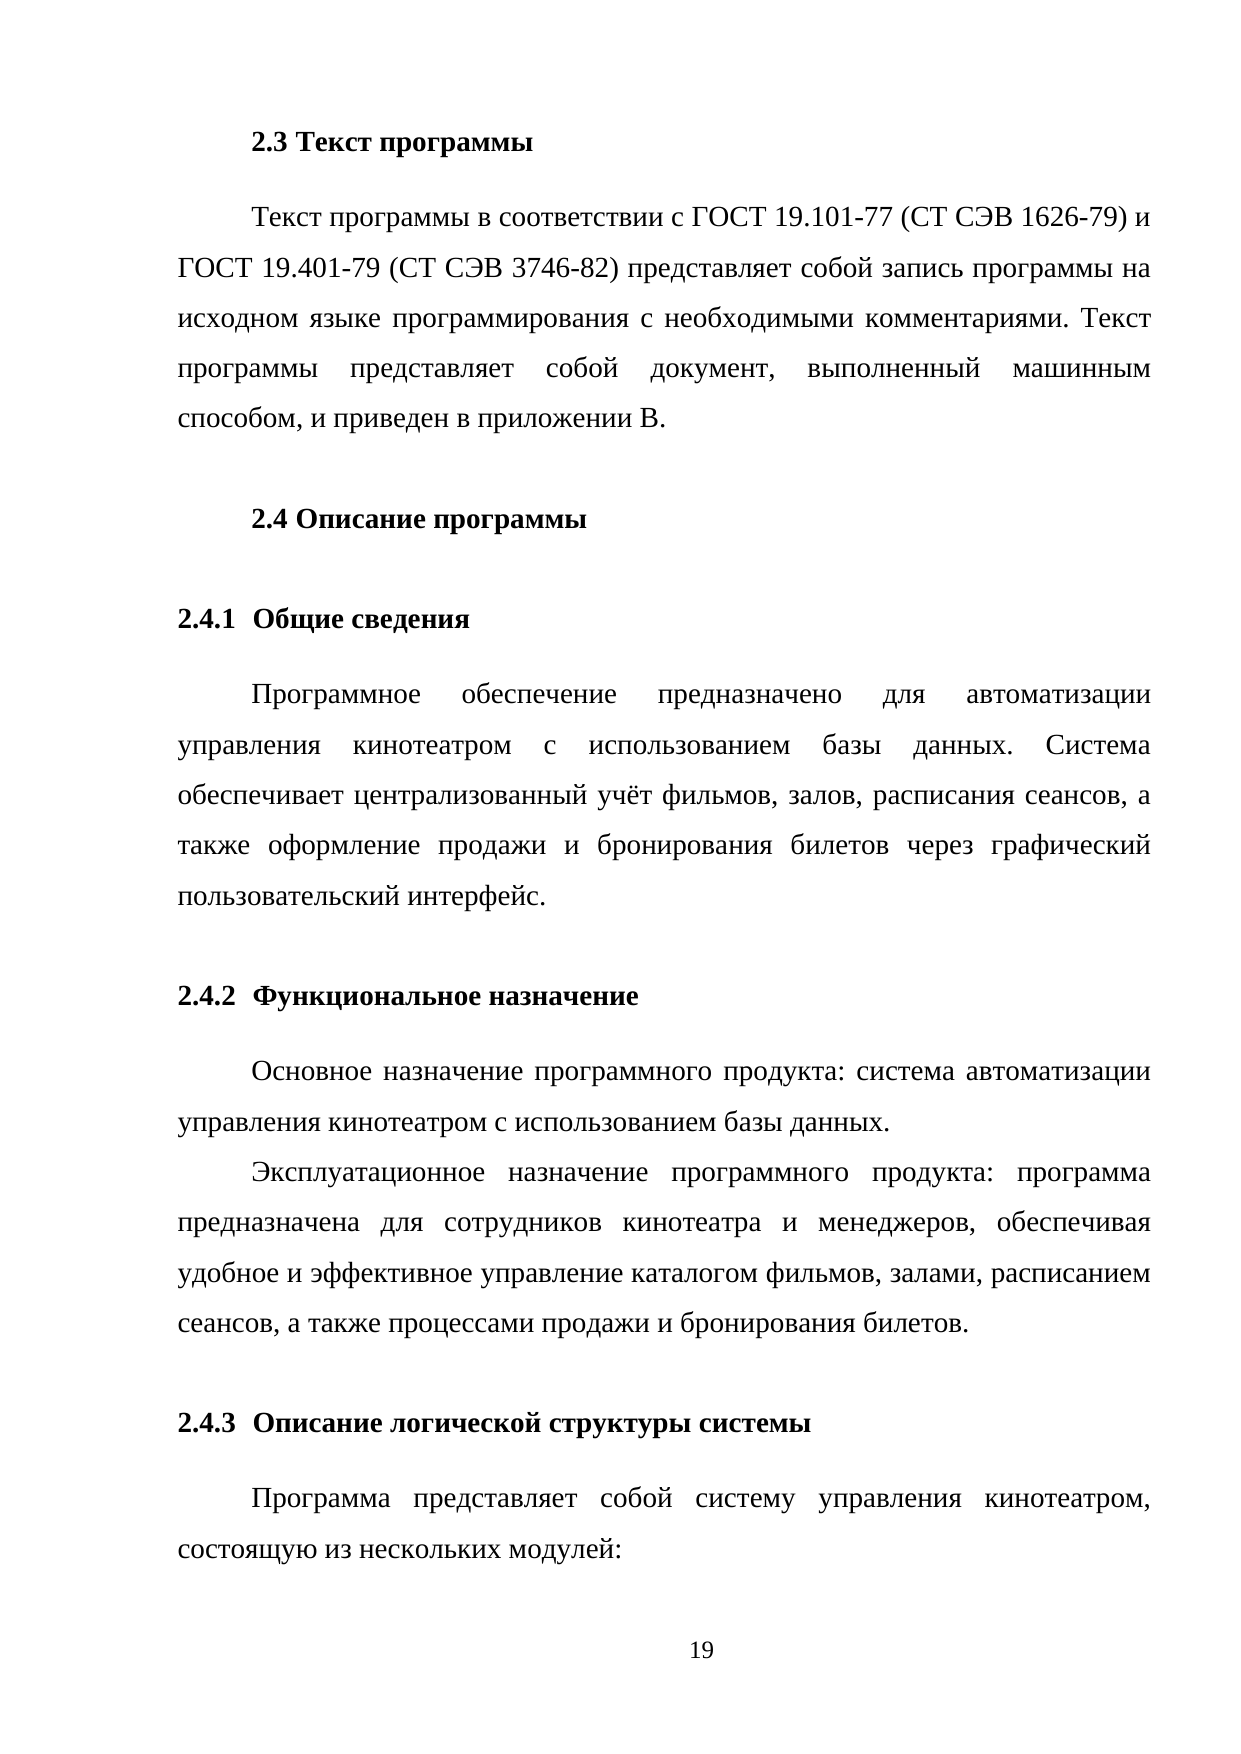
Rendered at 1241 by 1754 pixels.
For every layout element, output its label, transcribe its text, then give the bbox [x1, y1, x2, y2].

text Программа представляет собой систему управления кинотеатром, состоящую из нескольких модулей: [177, 1481, 1152, 1564]
text Эксплуатационное назначение программного продукта: программа предназначена для сотрудников кинотеатра и менеджеров, обеспечивая удобное и эффективное управление каталогом фильмов, залами, расписанием сеансов, а также процессами продажи и бронирования билетов. [177, 1154, 1152, 1338]
text Программное обеспечение предназначено для автоматизации управления кинотеатром с использованием базы данных. Система обеспечивает централизованный учёт фильмов, залов, расписания сеансов, а также оформление продажи и бронирования билетов через графический пользовательский интерфейс. [177, 677, 1152, 911]
subtitle Текст программы [177, 124, 1152, 158]
text Текст программы в соответствии с ГОСТ 19.101-77 (СТ СЭВ 1626-79) и ГОСТ 19.401-79 (СТ СЭВ 3746-82) представляет собой запись программы на исходном языке программирования с необходимыми комментариями. Текст программы представляет собой документ, выполненный машинным способом, и приведен в приложении В. [177, 199, 1152, 434]
subtitle Описание логической структуры системы [177, 1405, 1152, 1439]
text Основное назначение программного продукта: система автоматизации управления кинотеатром с использованием базы данных. [177, 1053, 1152, 1137]
subtitle Функциональное назначение [177, 978, 1152, 1012]
subtitle Общие сведения [177, 601, 1152, 635]
subtitle Описание программы [177, 501, 1152, 534]
